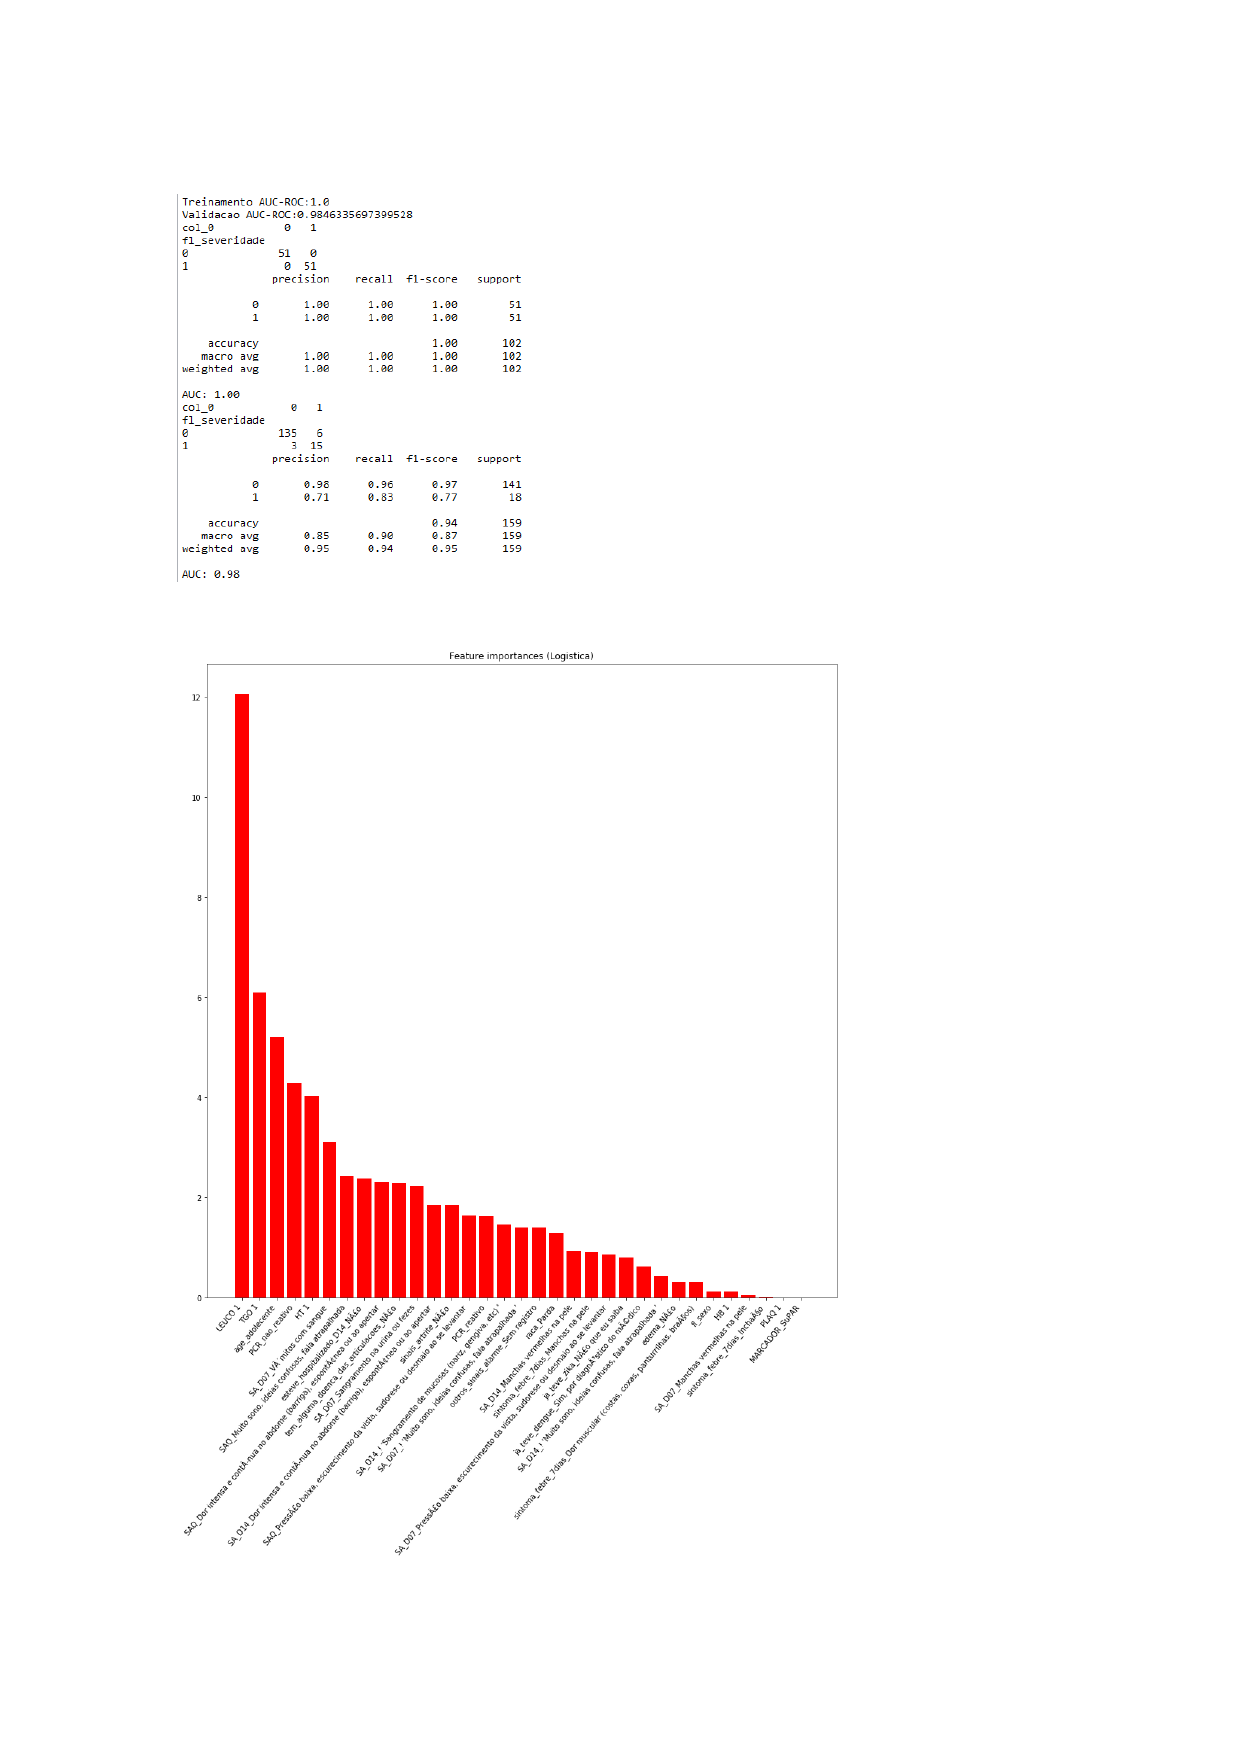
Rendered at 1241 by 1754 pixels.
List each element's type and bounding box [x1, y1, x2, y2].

picture [177, 194, 544, 582]
picture [177, 646, 840, 1562]
